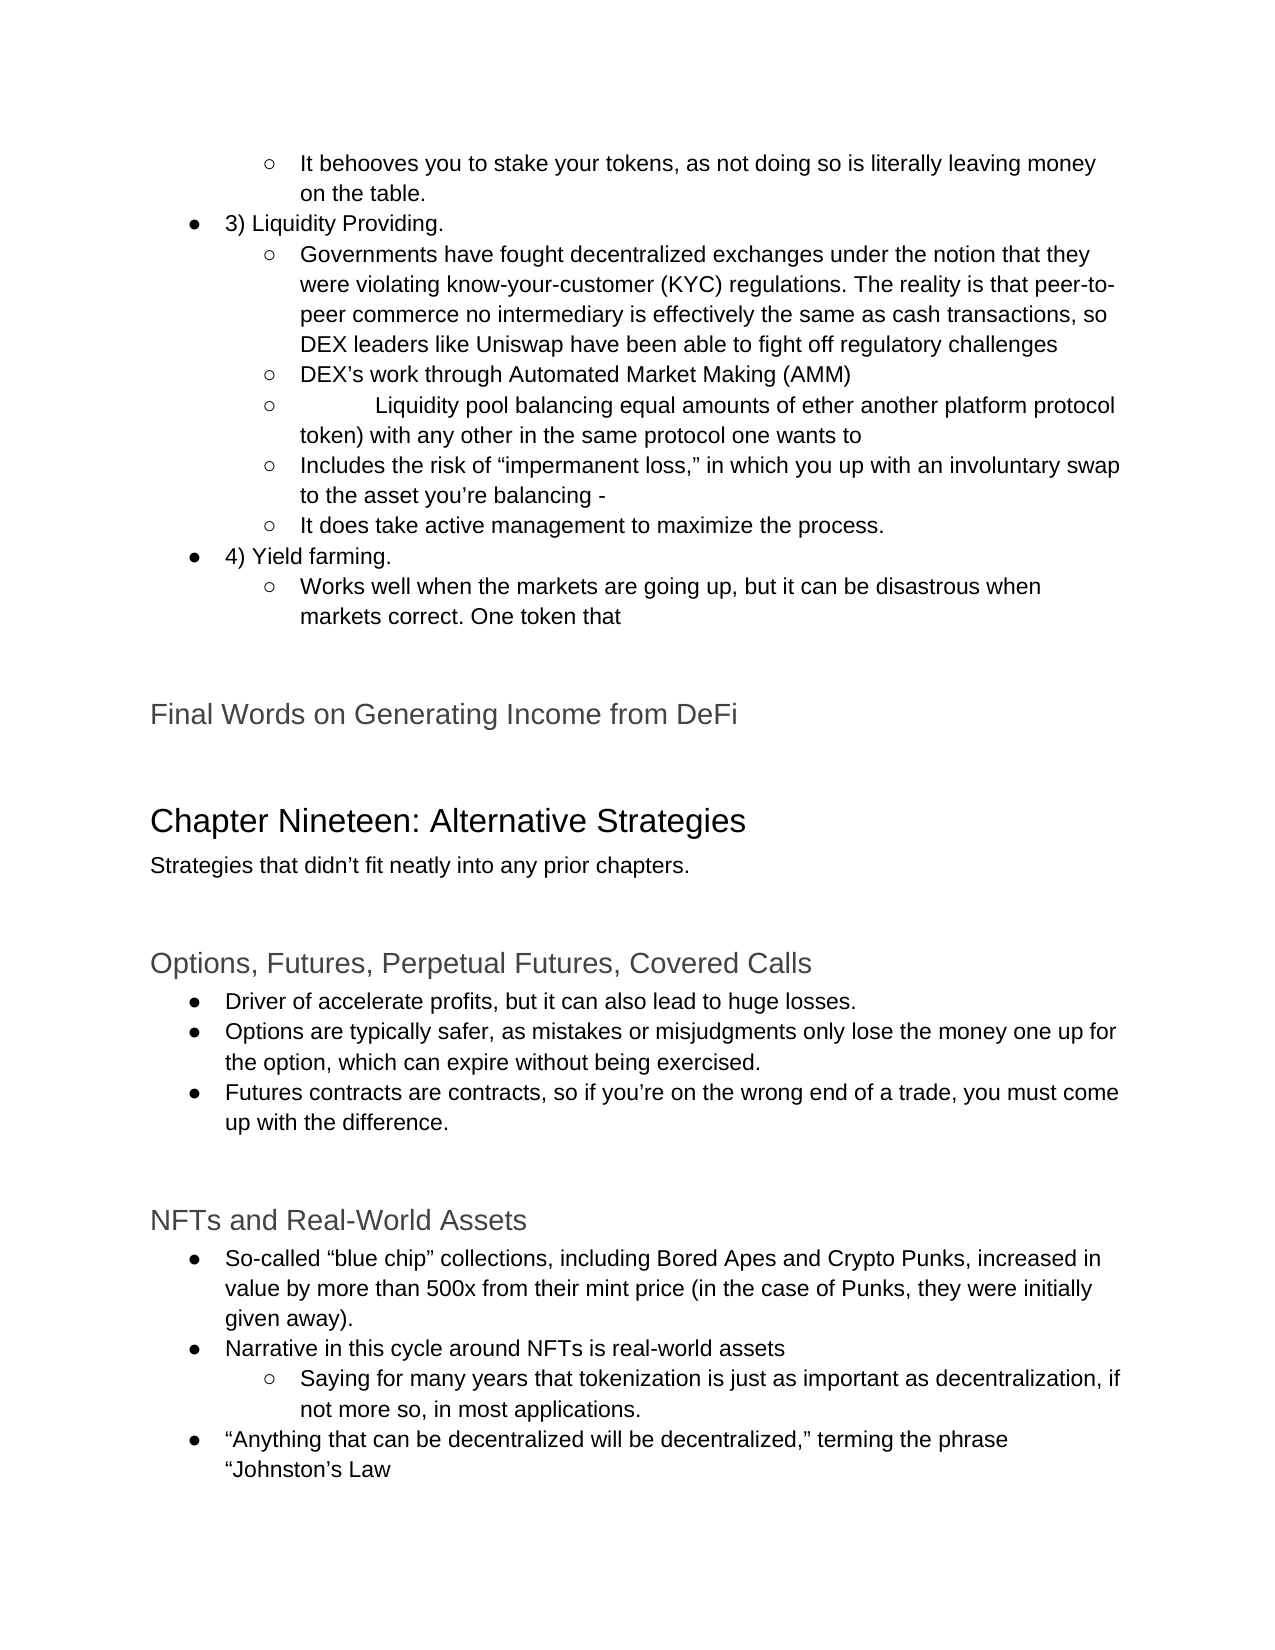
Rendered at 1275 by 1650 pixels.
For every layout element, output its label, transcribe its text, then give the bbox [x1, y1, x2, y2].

subtitle Options, Futures, Perpetual Futures, Covered Calls [150, 946, 1125, 980]
list It behooves you to stake your tokens, as not doing so is literally leaving money on the table. [262, 150, 1125, 207]
list Saying for many years that tokenization is just as important as decentralization, if not more so, in most applications. [262, 1365, 1125, 1422]
list DEX’s work through Automated Market Making (AMM) [262, 361, 1125, 388]
list Options are typically safer, as mistakes or misjudgments only lose the money one up for the option, which can expire without being exercised. [187, 1018, 1125, 1075]
list Liquidity pool balancing equal amounts of ether another platform protocol token) with any other in the same protocol one wants to [262, 392, 1125, 448]
list 3) Liquidity Providing. [187, 210, 1125, 237]
list Narrative in this cycle around NFTs is real-world assets [187, 1335, 1125, 1361]
list Futures contracts are contracts, so if you’re on the wrong end of a trade, you must come up with the difference. [187, 1079, 1125, 1135]
list So-called “blue chip” collections, including Bored Apes and Crypto Punks, increased in value by more than 500x from their mint price (in the case of Punks, they were initially given away). [187, 1244, 1125, 1331]
list Driver of accelerate profits, but it can also lead to huge losses. [187, 988, 1125, 1014]
list Includes the risk of “impermanent loss,” in which you up with an involuntary swap to the asset you’re balancing - [262, 452, 1125, 509]
list It does take active management to maximize the process. [262, 512, 1125, 539]
list Governments have fought decentralized exchanges under the notion that they were violating know-your-customer (KYC) regulations. The reality is that peer-to-peer commerce no intermediary is effectively the same as cash transactions, so DEX leaders like Uniswap have been able to fight off regulatory challenges [262, 241, 1125, 358]
list Works well when the markets are going up, but it can be disastrous when markets correct. One token that [262, 573, 1125, 629]
text Strategies that didn’t fit neatly into any prior chapters. [150, 852, 1125, 879]
subtitle Final Words on Generating Income from DeFi [150, 697, 1125, 764]
list “Anything that can be decentralized will be decentralized,” terming the phrase “Johnston’s Law [187, 1426, 1125, 1482]
subtitle NFTs and Real-World Assets [150, 1203, 1125, 1236]
list 4) Yield farming. [187, 543, 1125, 569]
subtitle Chapter Nineteen: Alternative Strategies [150, 801, 1125, 840]
